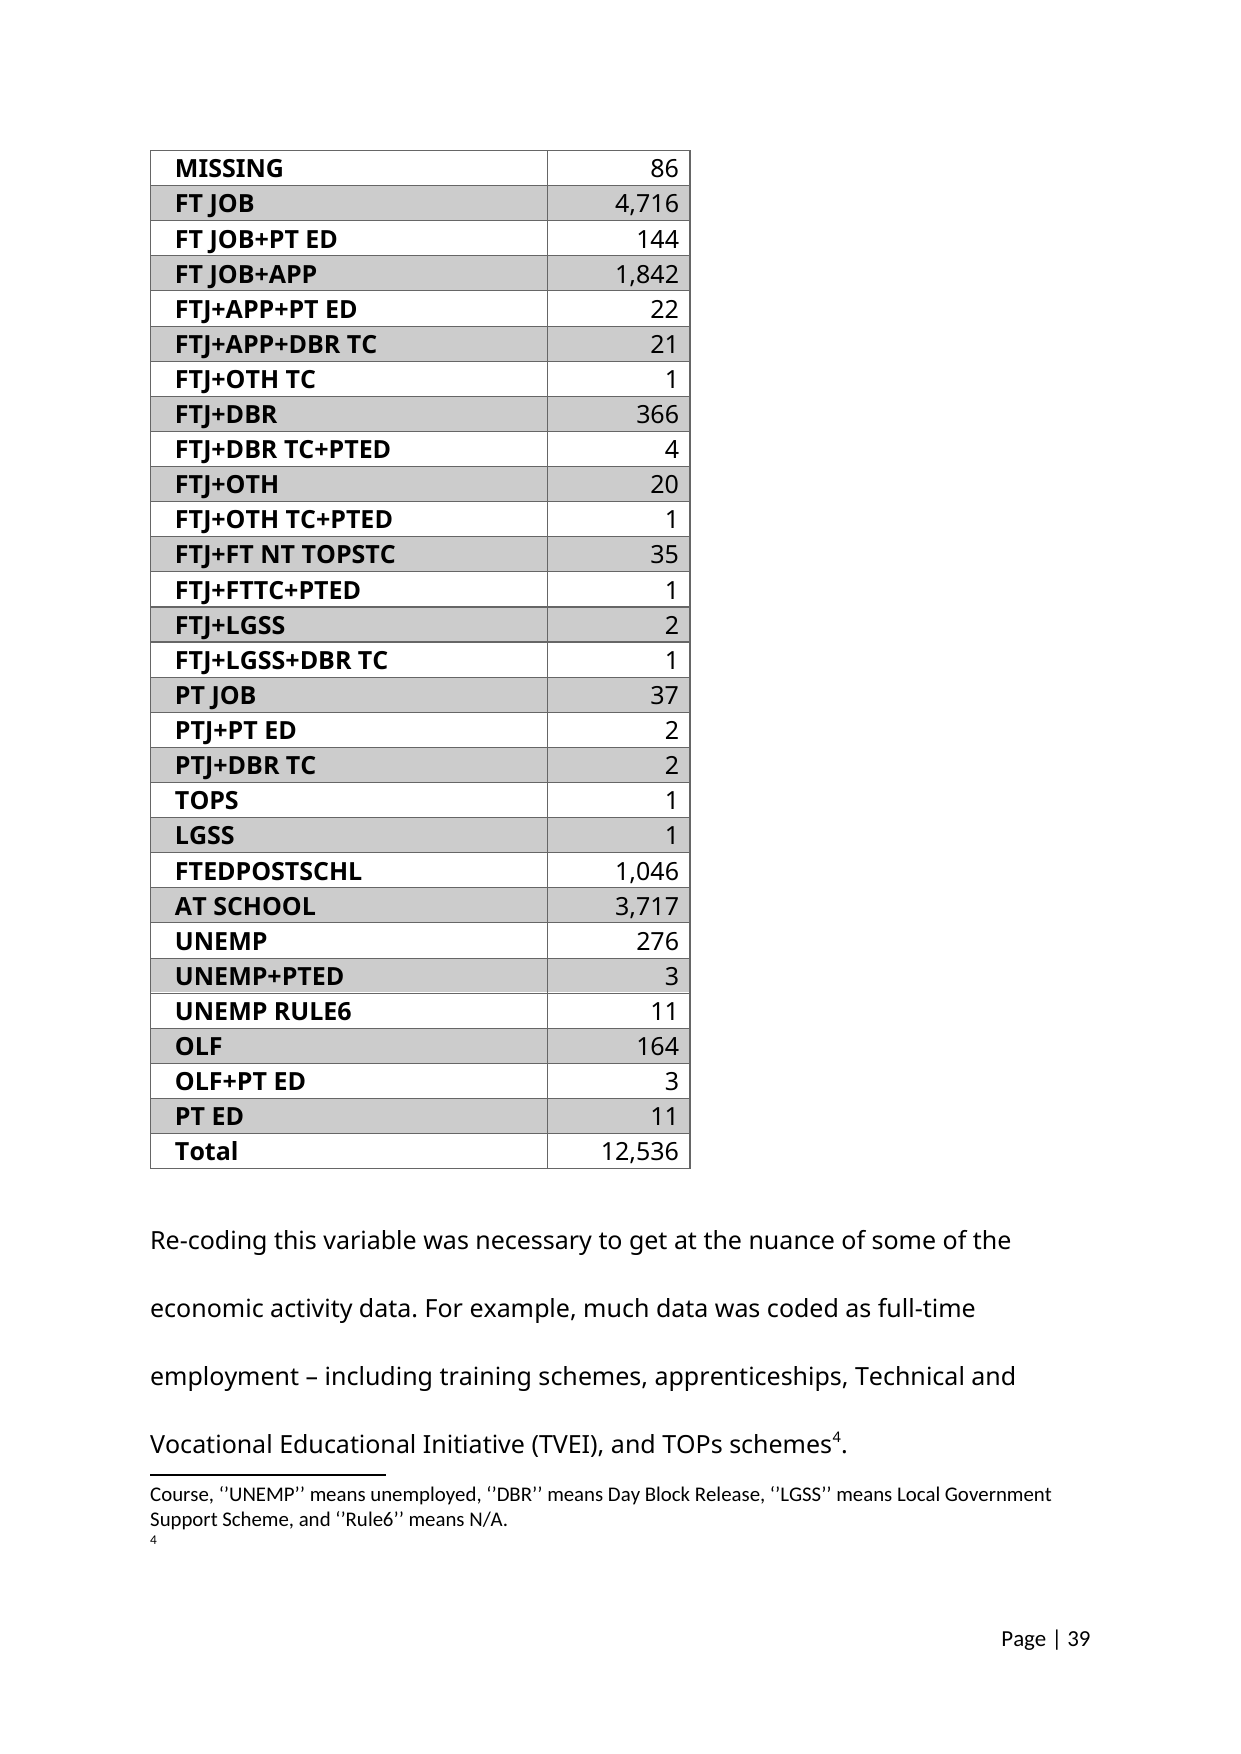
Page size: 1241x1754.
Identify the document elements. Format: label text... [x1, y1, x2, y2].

table_cell FTJ+LGSS [151, 608, 547, 641]
table_cell 12,536 [548, 1134, 689, 1168]
table_cell 276 [548, 923, 689, 957]
table_cell 164 [548, 1029, 689, 1063]
table_cell OLF+PT ED [151, 1064, 547, 1098]
table_cell 2 [548, 713, 689, 747]
table_cell UNEMP [151, 923, 547, 957]
table_cell 86 [548, 151, 689, 185]
table_cell 1 [548, 572, 689, 606]
table_cell 3 [548, 1064, 689, 1098]
table_cell FTJ+APP+PT ED [151, 291, 547, 326]
table_cell 1 [548, 643, 689, 677]
table_cell LGSS [151, 818, 547, 852]
table_cell UNEMP RULE6 [151, 994, 547, 1028]
table_cell 22 [548, 291, 689, 326]
table_cell 1 [548, 818, 689, 852]
table_cell PTJ+PT ED [151, 713, 547, 747]
table_cell 1 [548, 362, 689, 396]
table_cell 20 [548, 467, 689, 501]
table_cell FT JOB [151, 186, 547, 220]
table_cell 144 [548, 221, 689, 255]
text Re-coding this variable was necessary to get at the nuance of some of the economic activity data. For example, much data was coded as full-time employment – including training schemes, apprenticeships, Technical and Vocational Educational Initiative (TVEI), and TOPs schemes. [150, 1222, 1090, 1461]
table_cell 35 [548, 537, 689, 571]
table_cell MISSING [151, 151, 547, 185]
table_cell 1 [548, 502, 689, 536]
table_cell 3,717 [548, 888, 689, 922]
table_cell FTJ+FT NT TOPSTC [151, 537, 547, 571]
table_cell TOPS [151, 783, 547, 817]
table_cell 1,842 [548, 256, 689, 290]
table_cell FTJ+OTH TC [151, 362, 547, 396]
table_cell FTJ+DBR [151, 397, 547, 431]
table_cell 21 [548, 327, 689, 361]
table_cell OLF [151, 1029, 547, 1063]
table_cell FT JOB+APP [151, 256, 547, 290]
table_cell FTJ+FTTC+PTED [151, 572, 547, 606]
table_cell FTJ+OTH [151, 467, 547, 501]
table_cell FTJ+LGSS+DBR TC [151, 643, 547, 677]
table_cell PTJ+DBR TC [151, 748, 547, 782]
table_cell 11 [548, 994, 689, 1028]
table_cell 1,046 [548, 853, 689, 887]
table_cell 1 [548, 783, 689, 817]
table_cell Total [151, 1134, 547, 1168]
table_cell FTEDPOSTSCHL [151, 853, 547, 887]
table_cell 2 [548, 608, 689, 641]
table_cell UNEMP+PTED [151, 959, 547, 992]
table_cell 3 [548, 959, 689, 992]
table_cell 11 [548, 1099, 689, 1133]
table_cell 366 [548, 397, 689, 431]
table_cell 2 [548, 748, 689, 782]
table_cell 37 [548, 678, 689, 712]
table_cell FTJ+OTH TC+PTED [151, 502, 547, 536]
table_cell FTJ+DBR TC+PTED [151, 432, 547, 466]
table_cell PT ED [151, 1099, 547, 1133]
table_cell FT JOB+PT ED [151, 221, 547, 255]
table_cell PT JOB [151, 678, 547, 712]
table_cell AT SCHOOL [151, 888, 547, 922]
table_cell 4 [548, 432, 689, 466]
table_cell FTJ+APP+DBR TC [151, 327, 547, 361]
table_cell 4,716 [548, 186, 689, 220]
